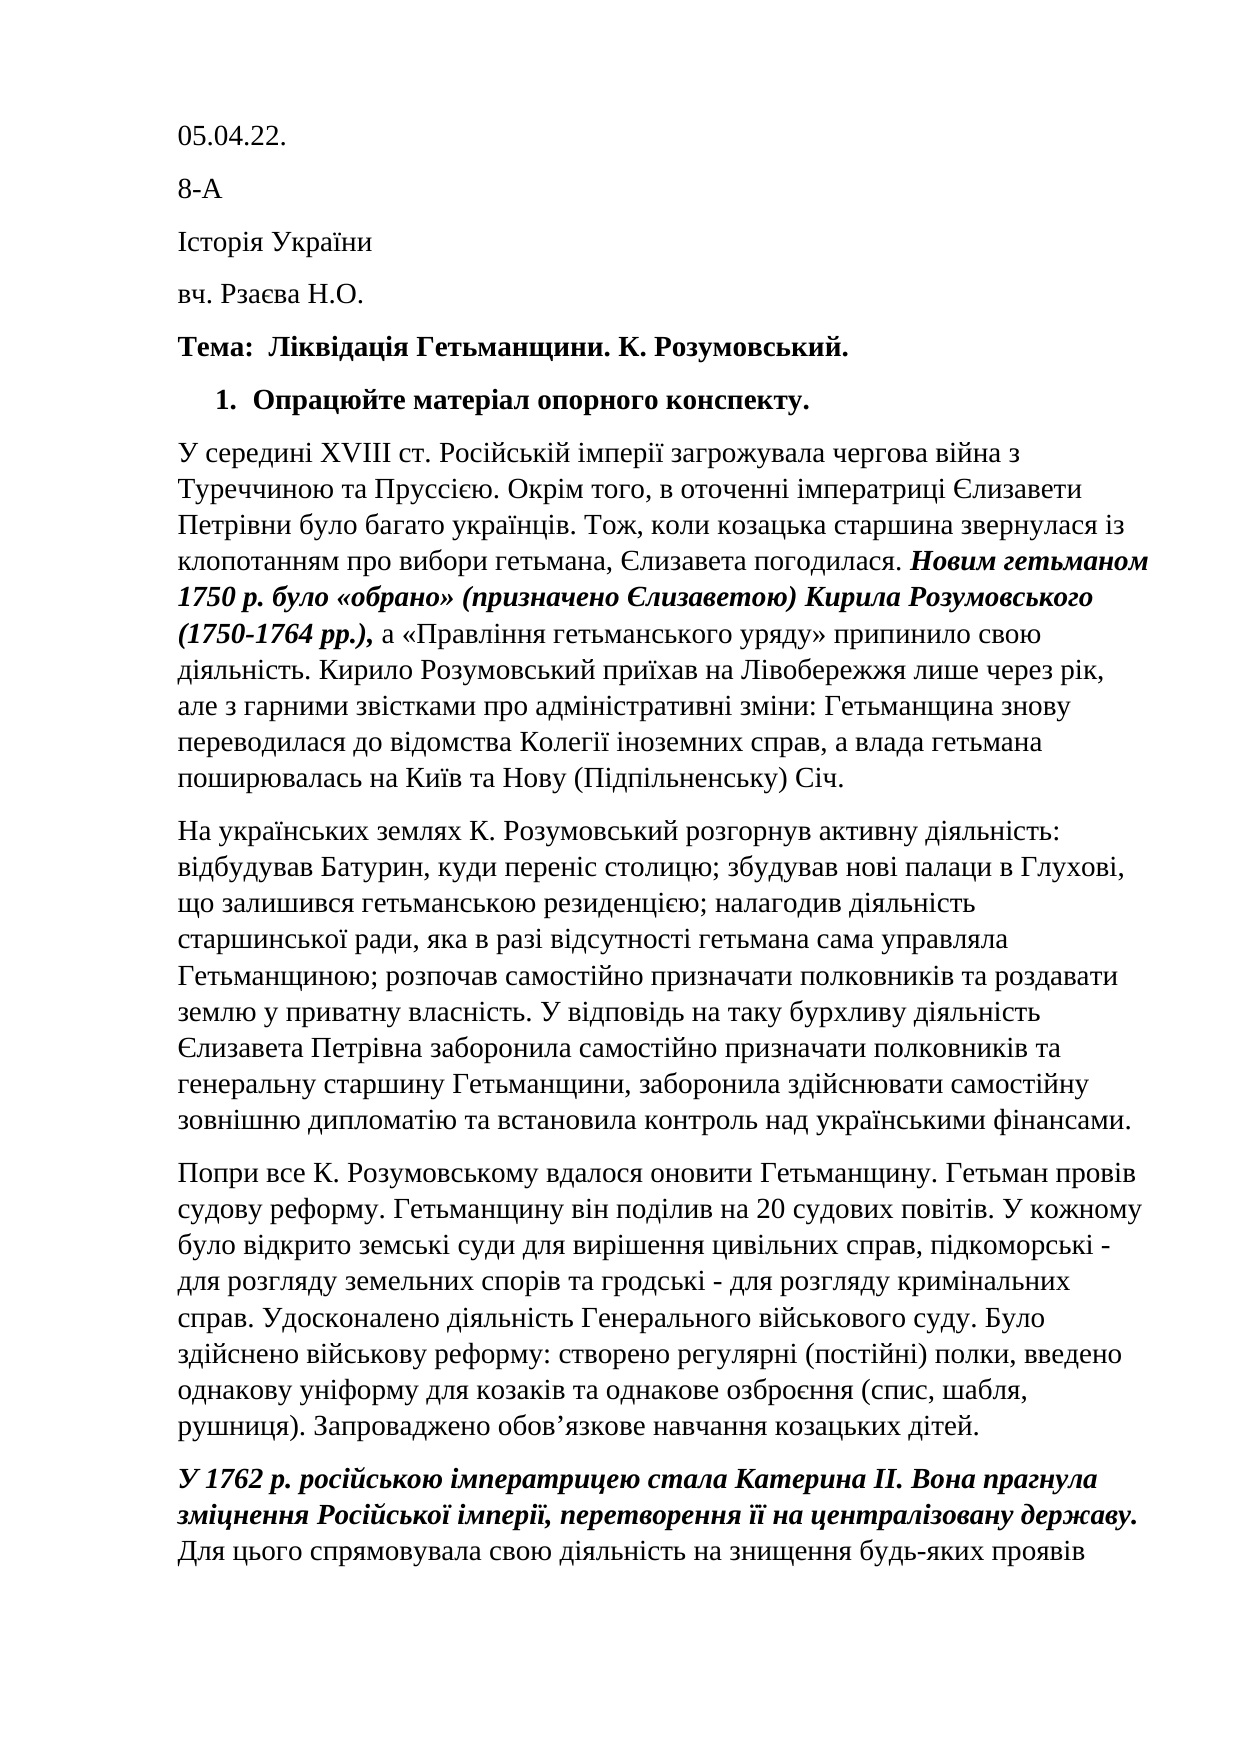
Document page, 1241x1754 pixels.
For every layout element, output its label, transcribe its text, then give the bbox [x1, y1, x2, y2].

text На українських землях К. Розумовський розгорнув активну діяльність: відбудував Батурин, куди переніс столицю; збудував нові палаци в Глухові, що залишився гетьманською резиденцією; налагодив діяльність старшинської ради, яка в разі відсутності гетьмана сама управляла Гетьманщиною; розпочав самостійно призначати полковників та роздавати землю у приватну власність. У відповідь на таку бурхливу діяльність Єлизавета Петрівна заборонила самостійно призначати полковників та генеральну старшину Гетьманщини, заборонила здійснювати самостійну зовнішню дипломатію та встановила контроль над українськими фінансами. [177, 813, 1152, 1136]
list Опрацюйте матеріал опорного конспекту. [215, 382, 1152, 416]
text Попри все К. Розумовському вдалося оновити Гетьманщину. Гетьман провів судову реформу. Гетьманщину він поділив на 20 судових повітів. У кожному було відкрито земські суди для вирішення цивільних справ, підкоморські - для розгляду земельних спорів та гродські - для розгляду кримінальних справ. Удосконалено діяльність Генерального військового суду. Було здійснено військову реформу: створено регулярні (постійні) полки, введено однакову уніформу для козаків та однакове озброєння (спис, шабля, рушниця). Запроваджено обов’язкове навчання козацьких дітей. [177, 1155, 1152, 1442]
text вч. Рзаєва Н.О. [177, 277, 1152, 310]
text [177, 1461, 1152, 1567]
text Історія України [177, 224, 1152, 257]
text У середині XVIII ст. Російській імперії загрожувала чергова війна з Туреччиною та Пруссією. Окрім того, в оточенні імператриці Єлизавети Петрівни було багато українців. Тож, коли козацька старшина звернулася із клопотанням про вибори гетьмана, Єлизавета погодилася. Новим гетьманом 1750 р. було «обрано» (призначено Єлизаветою) Кирила Розумовського (1750-1764 рр.), а «Правління гетьманського уряду» припинило свою діяльність. Кирило Розумовський приїхав на Лівобережжя лише через рік, але з гарними звістками про адміністративні зміни: Гетьманщина знову переводилася до відомства Колегії іноземних справ, а влада гетьмана поширювалась на Київ та Нову (Підпільненську) Січ. [177, 435, 1152, 794]
text 05.04.22. [177, 118, 1152, 152]
text Тема: Ліквідація Гетьманщини. К. Розумовський. [177, 329, 1152, 363]
text 8-А [177, 171, 1152, 204]
